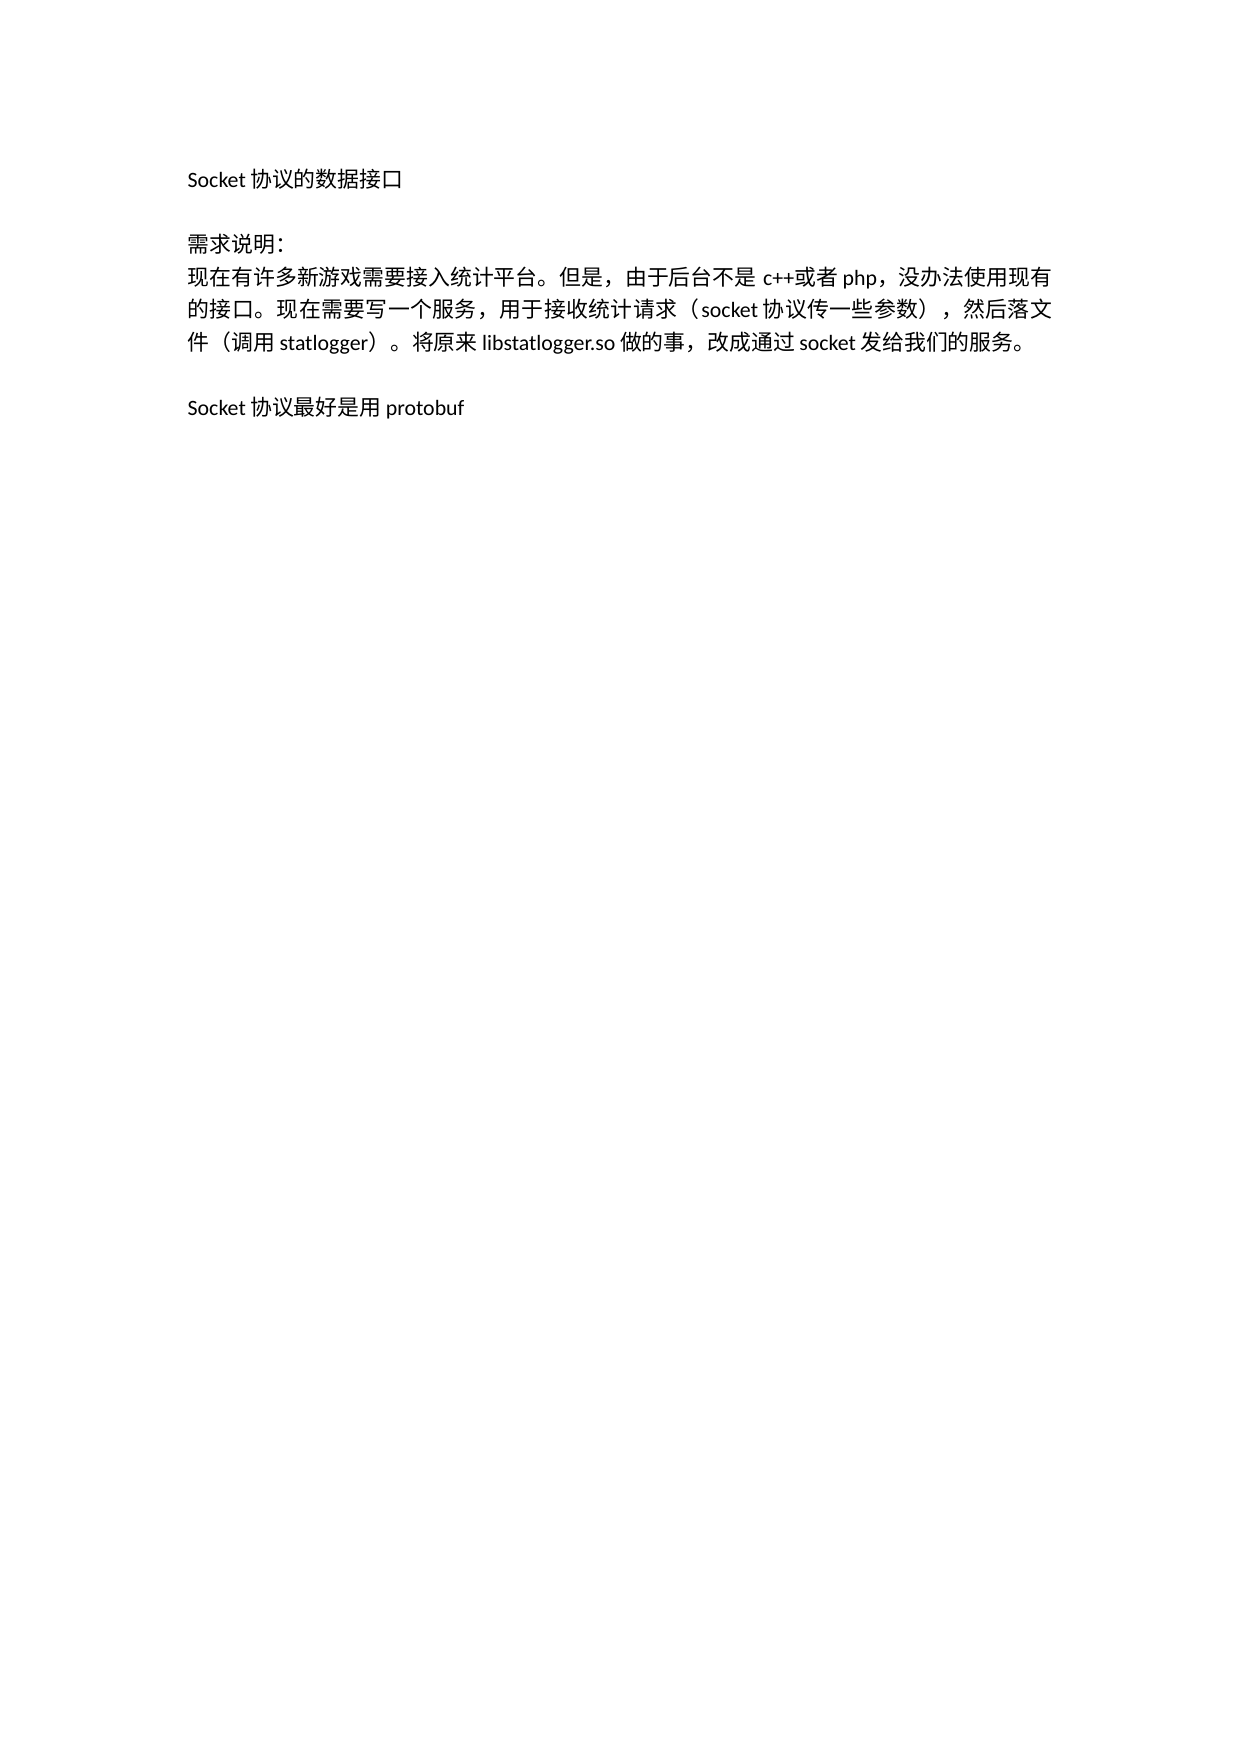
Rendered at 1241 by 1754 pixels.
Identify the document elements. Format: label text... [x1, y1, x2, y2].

text 需求说明： [187, 227, 1053, 259]
text Socket协议的数据接口 [187, 162, 1053, 194]
text Socket协议最好是用protobuf [187, 389, 1053, 422]
text 现在有许多新游戏需要接入统计平台。但是，由于后台不是c++或者php，没办法使用现有的接口。现在需要写一个服务，用于接收统计请求（socket协议传一些参数），然后落文件（调用statlogger）。将原来libstatlogger.so做的事，改成通过socket发给我们的服务。 [187, 259, 1053, 357]
